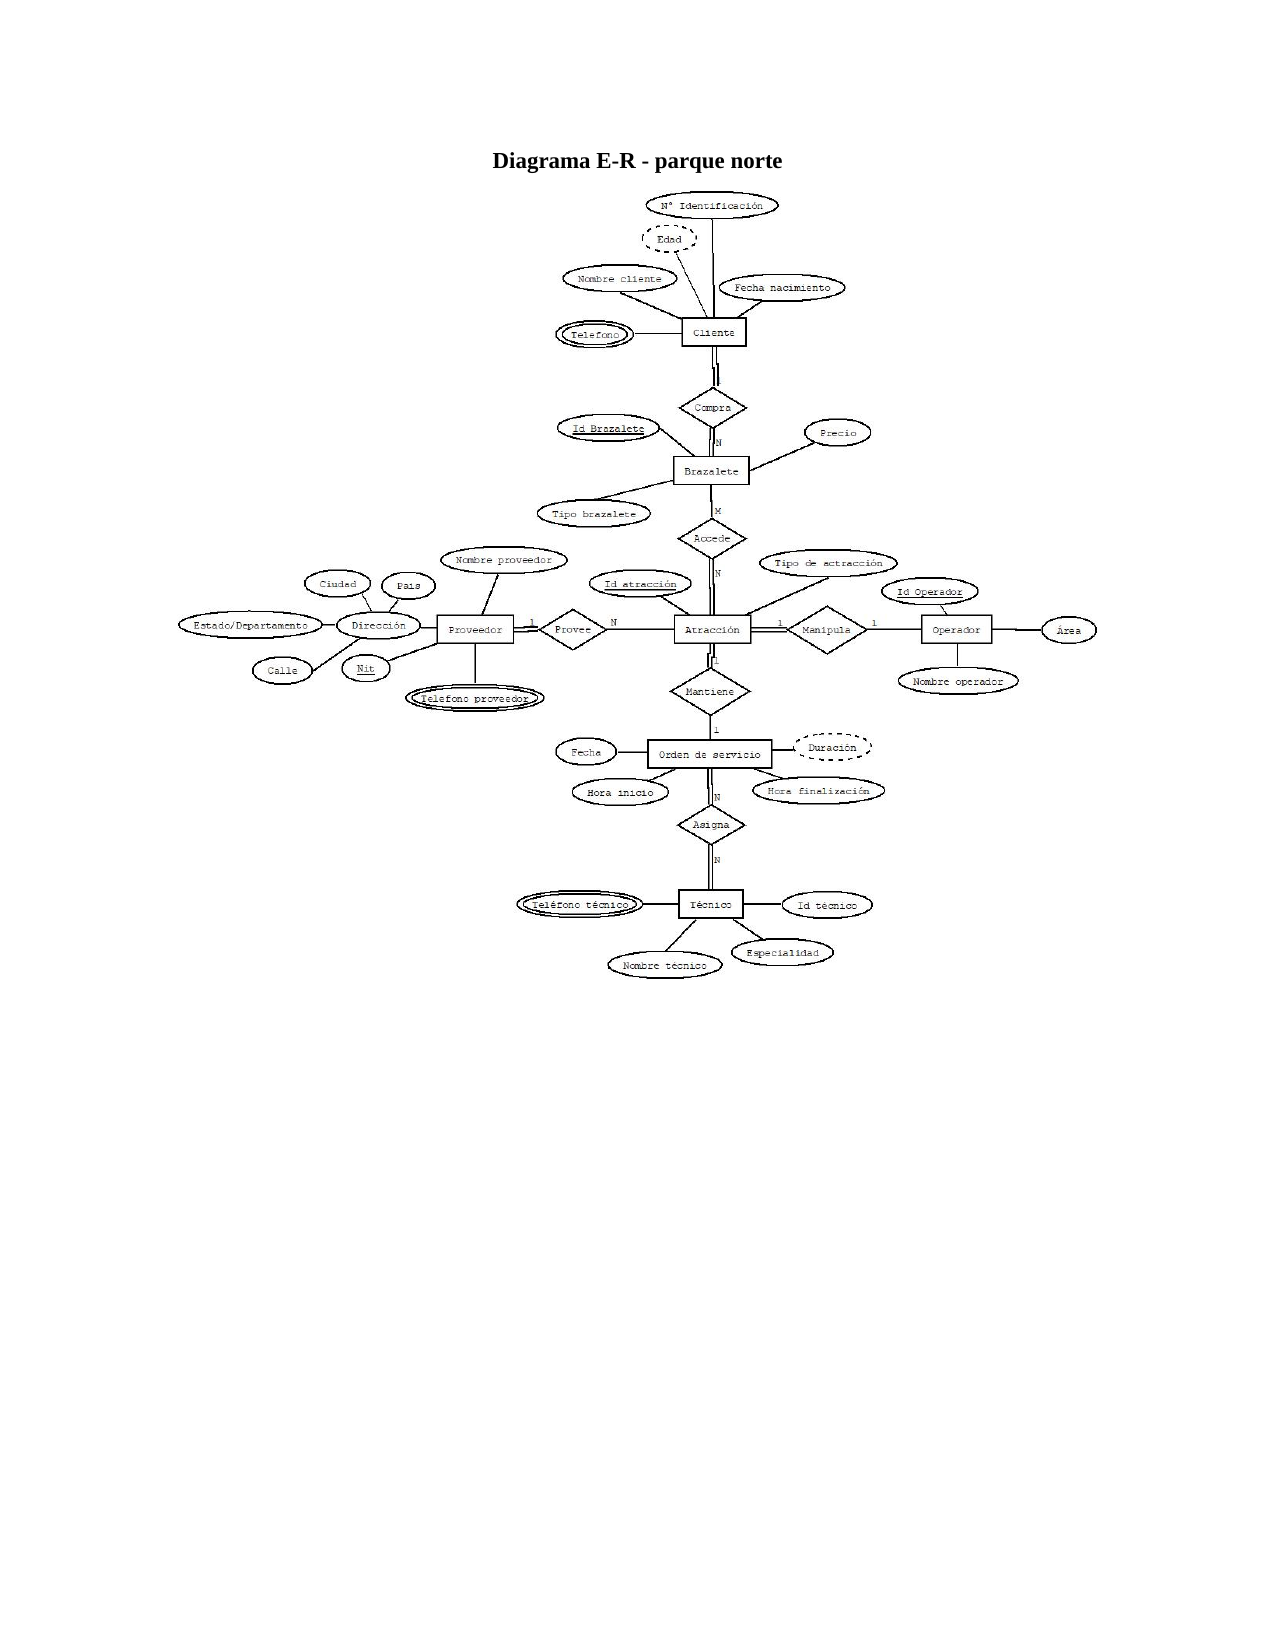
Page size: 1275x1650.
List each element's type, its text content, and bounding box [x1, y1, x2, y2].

text Diagrama E-R - parque norte [177, 148, 1098, 174]
picture [177, 190, 1098, 980]
